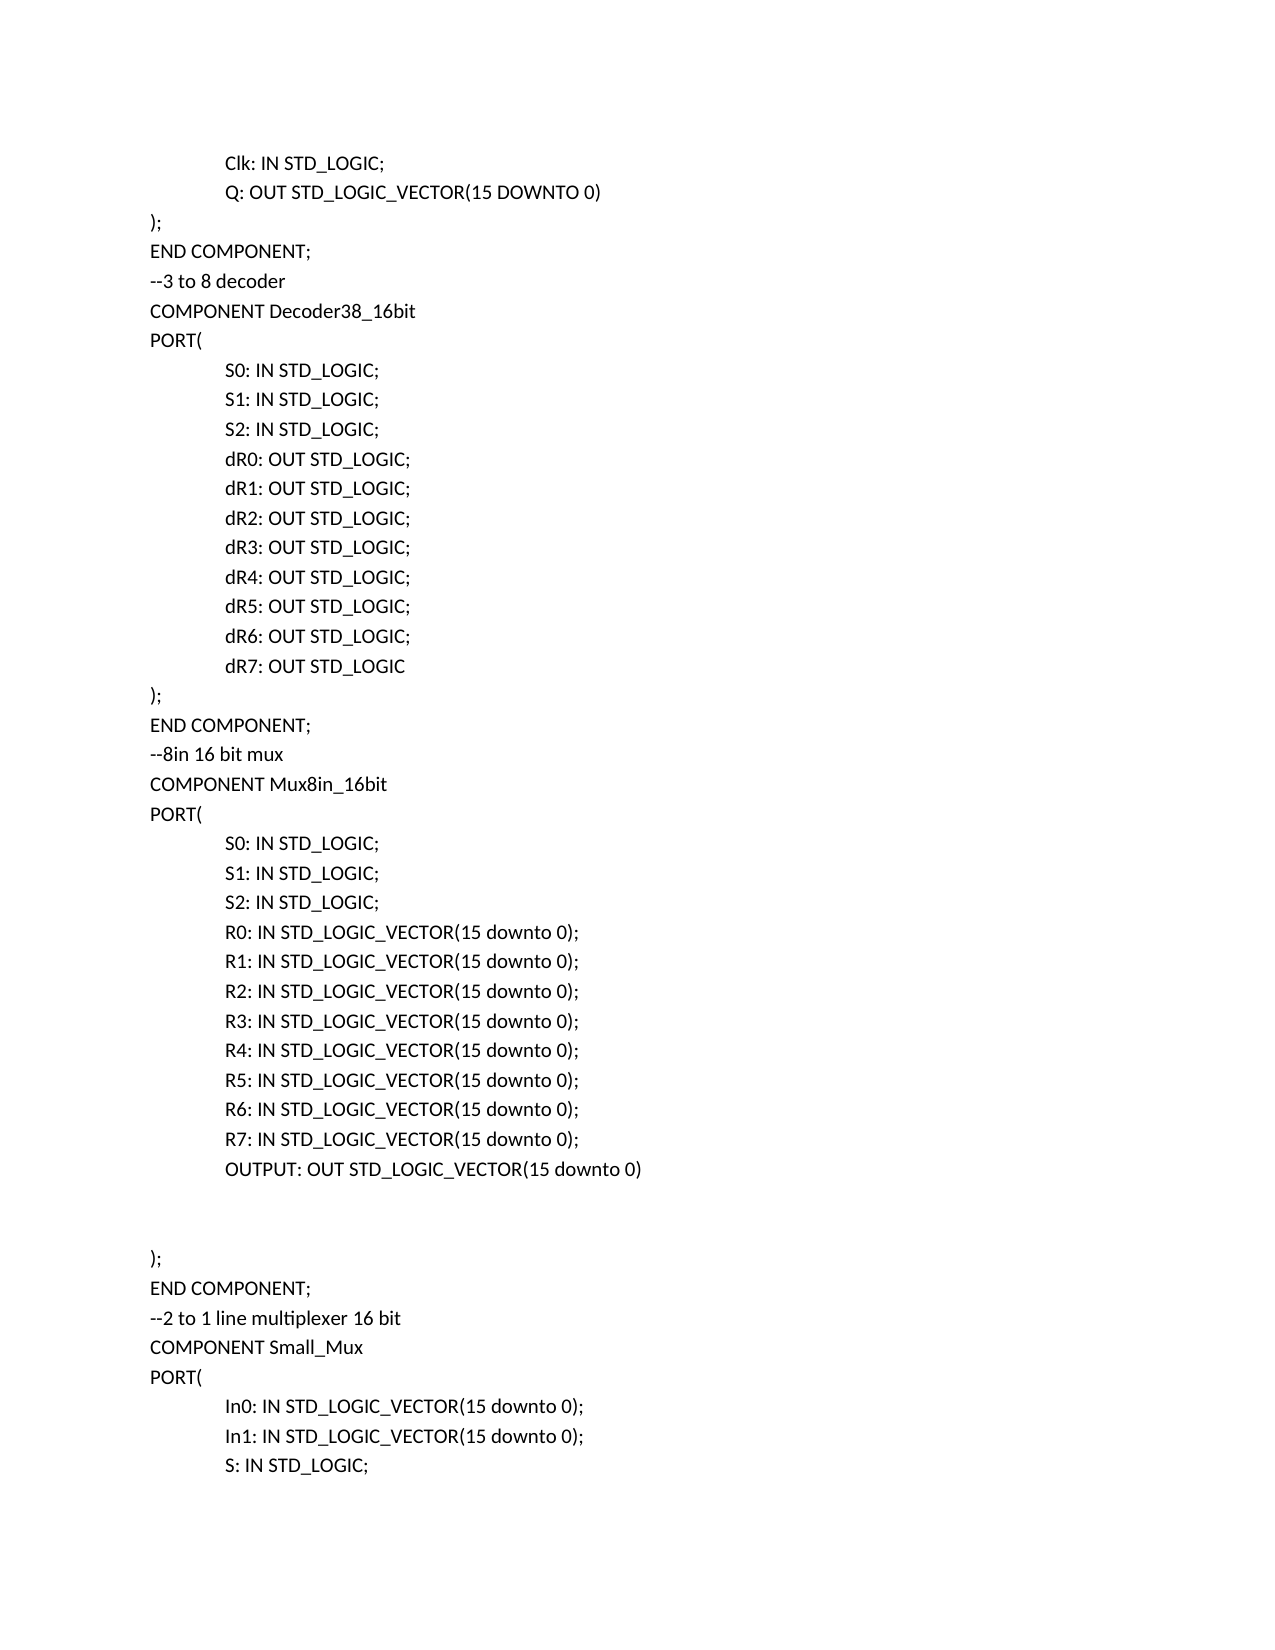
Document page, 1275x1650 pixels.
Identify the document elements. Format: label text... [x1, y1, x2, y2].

text END COMPONENT; [150, 712, 1125, 737]
text dR1: OUT STD_LOGIC; [225, 475, 1125, 501]
text --2 to 1 line multiplexer 16 bit [150, 1305, 1125, 1330]
text dR4: OUT STD_LOGIC; [225, 564, 1125, 589]
text COMPONENT Small_Mux [150, 1334, 1125, 1360]
text S0: IN STD_LOGIC; [225, 830, 1125, 856]
text dR0: OUT STD_LOGIC; [225, 446, 1125, 471]
text OUTPUT: OUT STD_LOGIC_VECTOR(15 downto 0) [225, 1156, 1125, 1181]
text S1: IN STD_LOGIC; [225, 860, 1125, 885]
text END COMPONENT; [150, 239, 1125, 264]
text In1: IN STD_LOGIC_VECTOR(15 downto 0); [225, 1423, 1125, 1448]
text END COMPONENT; [150, 1275, 1125, 1301]
text dR2: OUT STD_LOGIC; [225, 505, 1125, 530]
text Clk: IN STD_LOGIC; [225, 150, 1125, 175]
text R6: IN STD_LOGIC_VECTOR(15 downto 0); [225, 1097, 1125, 1122]
text dR7: OUT STD_LOGIC [225, 653, 1125, 678]
text --3 to 8 decoder [150, 268, 1125, 294]
text dR3: OUT STD_LOGIC; [225, 534, 1125, 560]
text R4: IN STD_LOGIC_VECTOR(15 downto 0); [225, 1037, 1125, 1063]
text S0: IN STD_LOGIC; [225, 357, 1125, 382]
text ); [150, 682, 1125, 708]
text In0: IN STD_LOGIC_VECTOR(15 downto 0); [225, 1393, 1125, 1419]
text PORT( [150, 327, 1125, 353]
text R0: IN STD_LOGIC_VECTOR(15 downto 0); [225, 919, 1125, 944]
text --8in 16 bit mux [150, 742, 1125, 767]
text R7: IN STD_LOGIC_VECTOR(15 downto 0); [225, 1126, 1125, 1152]
text R2: IN STD_LOGIC_VECTOR(15 downto 0); [225, 978, 1125, 1004]
text R5: IN STD_LOGIC_VECTOR(15 downto 0); [225, 1067, 1125, 1092]
text PORT( [150, 801, 1125, 826]
text S: IN STD_LOGIC; [225, 1453, 1125, 1478]
text PORT( [150, 1364, 1125, 1389]
text R1: IN STD_LOGIC_VECTOR(15 downto 0); [225, 949, 1125, 974]
text COMPONENT Mux8in_16bit [150, 771, 1125, 797]
text S2: IN STD_LOGIC; [225, 889, 1125, 915]
text R3: IN STD_LOGIC_VECTOR(15 downto 0); [225, 1008, 1125, 1033]
text Q: OUT STD_LOGIC_VECTOR(15 DOWNTO 0) [225, 179, 1125, 205]
text S2: IN STD_LOGIC; [225, 416, 1125, 442]
text COMPONENT Decoder38_16bit [150, 298, 1125, 323]
text ); [150, 209, 1125, 234]
text ); [150, 1246, 1125, 1271]
text dR5: OUT STD_LOGIC; [225, 594, 1125, 619]
text dR6: OUT STD_LOGIC; [225, 623, 1125, 649]
text S1: IN STD_LOGIC; [225, 387, 1125, 412]
